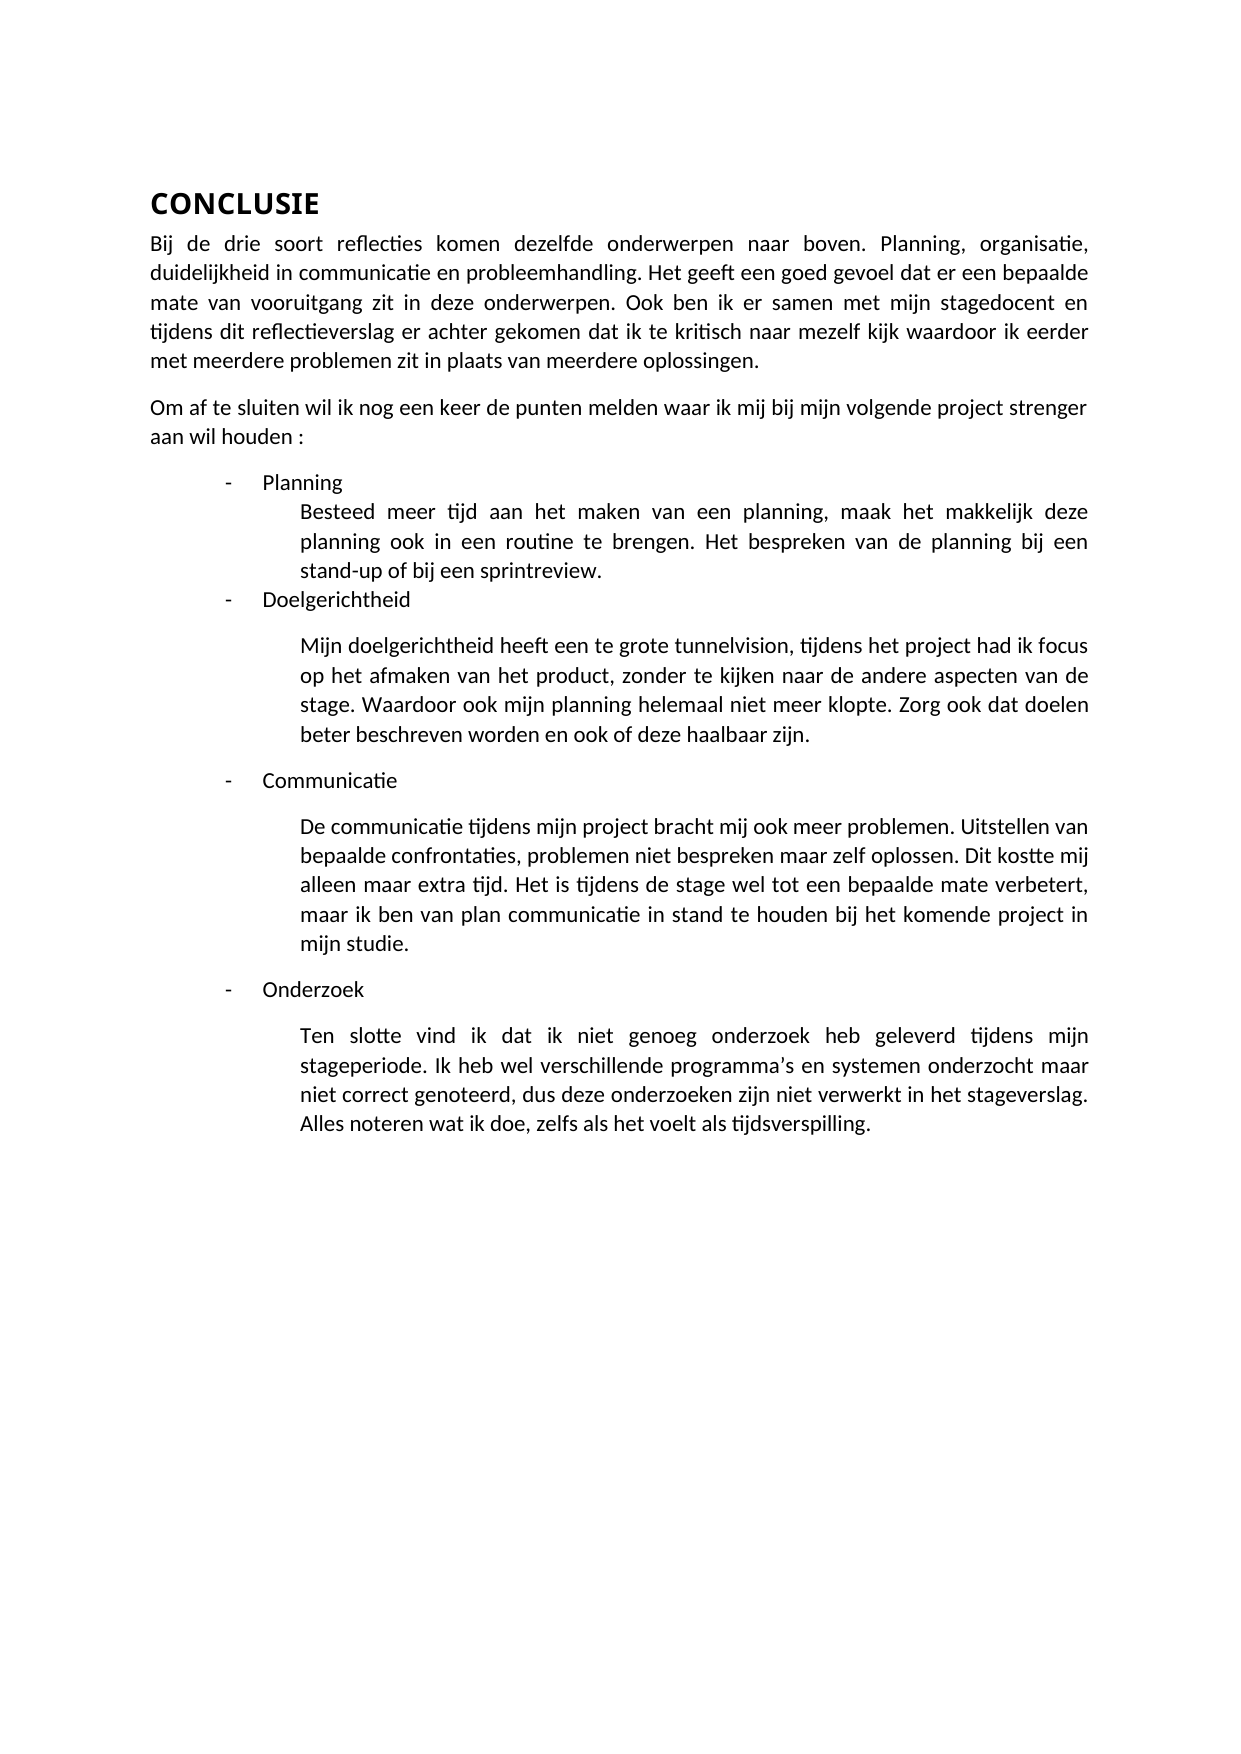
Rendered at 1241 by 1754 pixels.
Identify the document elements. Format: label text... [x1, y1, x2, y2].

subtitle Conclusie [150, 183, 1090, 223]
list Planning [225, 468, 1090, 496]
text Mijn doelgerichtheid heeft een te grote tunnelvision, tijdens het project had ik focus op het afmaken van het product, zonder te kijken naar de andere aspecten van de stage. Waardoor ook mijn planning helemaal niet meer klopte. Zorg ook dat doelen beter beschreven worden en ook of deze haalbaar zijn. [300, 632, 1090, 748]
text Bij de drie soort reflecties komen dezelfde onderwerpen naar boven. Planning, organisatie, duidelijkheid in communicatie en probleemhandling. Het geeft een goed gevoel dat er een bepaalde mate van vooruitgang zit in deze onderwerpen. Ook ben ik er samen met mijn stagedocent en tijdens dit reflectieverslag er achter gekomen dat ik te kritisch naar mezelf kijk waardoor ik eerder met meerdere problemen zit in plaats van meerdere oplossingen. [150, 229, 1090, 375]
list Besteed meer tijd aan het maken van een planning, maak het makkelijk deze planning ook in een routine te brengen. Het bespreken van de planning bij een stand-up of bij een sprintreview. [300, 497, 1090, 584]
list Onderzoek [225, 975, 1090, 1003]
text De communicatie tijdens mijn project bracht mij ook meer problemen. Uitstellen van bepaalde confrontaties, problemen niet bespreken maar zelf oplossen. Dit kostte mij alleen maar extra tijd. Het is tijdens de stage wel tot een bepaalde mate verbetert, maar ik ben van plan communicatie in stand te houden bij het komende project in mijn studie. [300, 812, 1090, 957]
text Ten slotte vind ik dat ik niet genoeg onderzoek heb geleverd tijdens mijn stageperiode. Ik heb wel verschillende programma’s en systemen onderzocht maar niet correct genoteerd, dus deze onderzoeken zijn niet verwerkt in het stageverslag. Alles noteren wat ik doe, zelfs als het voelt als tijdsverspilling. [300, 1021, 1090, 1138]
list Communicatie [225, 766, 1090, 794]
text Om af te sluiten wil ik nog een keer de punten melden waar ik mij bij mijn volgende project strenger aan wil houden : [150, 393, 1090, 450]
list Doelgerichtheid [225, 586, 1090, 614]
